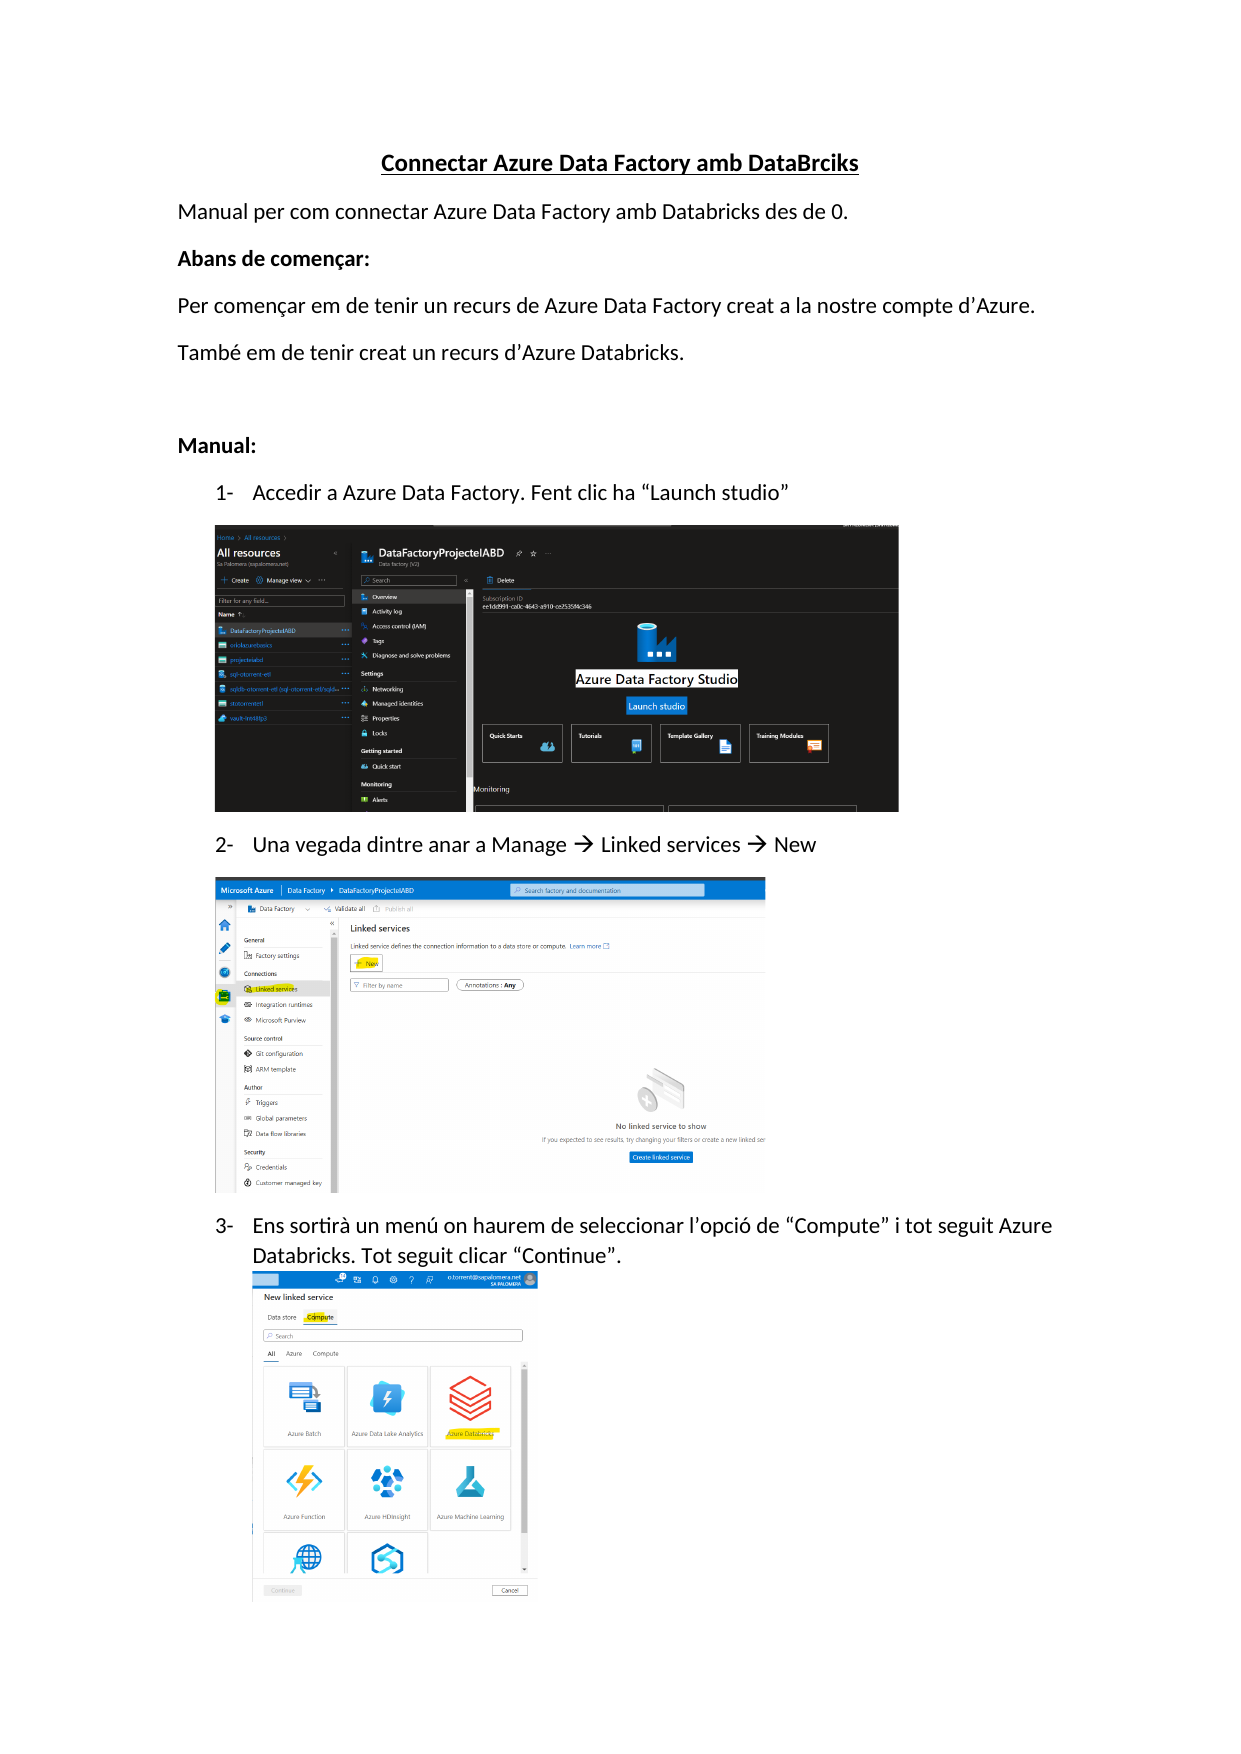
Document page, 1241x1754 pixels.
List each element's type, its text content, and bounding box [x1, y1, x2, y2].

text Abans de començar: [177, 244, 1063, 272]
text També em de tenir creat un recurs d’Azure Databricks. [177, 338, 1063, 366]
text Connectar Azure Data Factory amb DataBrciks [177, 148, 1063, 178]
picture [214, 877, 766, 1193]
list Una vegada dintre anar a Manage Linked services New [215, 830, 1063, 858]
list Accedir a Azure Data Factory. Fent clic ha “Launch studio” [215, 478, 1063, 506]
text Manual: [177, 432, 1063, 459]
text Per començar em de tenir un recurs de Azure Data Factory creat a la nostre compte d’Azure. [177, 291, 1063, 319]
list Ens sortirà un menú on haurem de seleccionar l’opció de “Compute” i tot seguit Azure Databricks. Tot seguit clicar “Continue”. [215, 1211, 1063, 1269]
picture [214, 525, 899, 812]
text Manual per com connectar Azure Data Factory amb Databricks des de 0. [177, 197, 1063, 225]
picture [252, 1271, 538, 1602]
